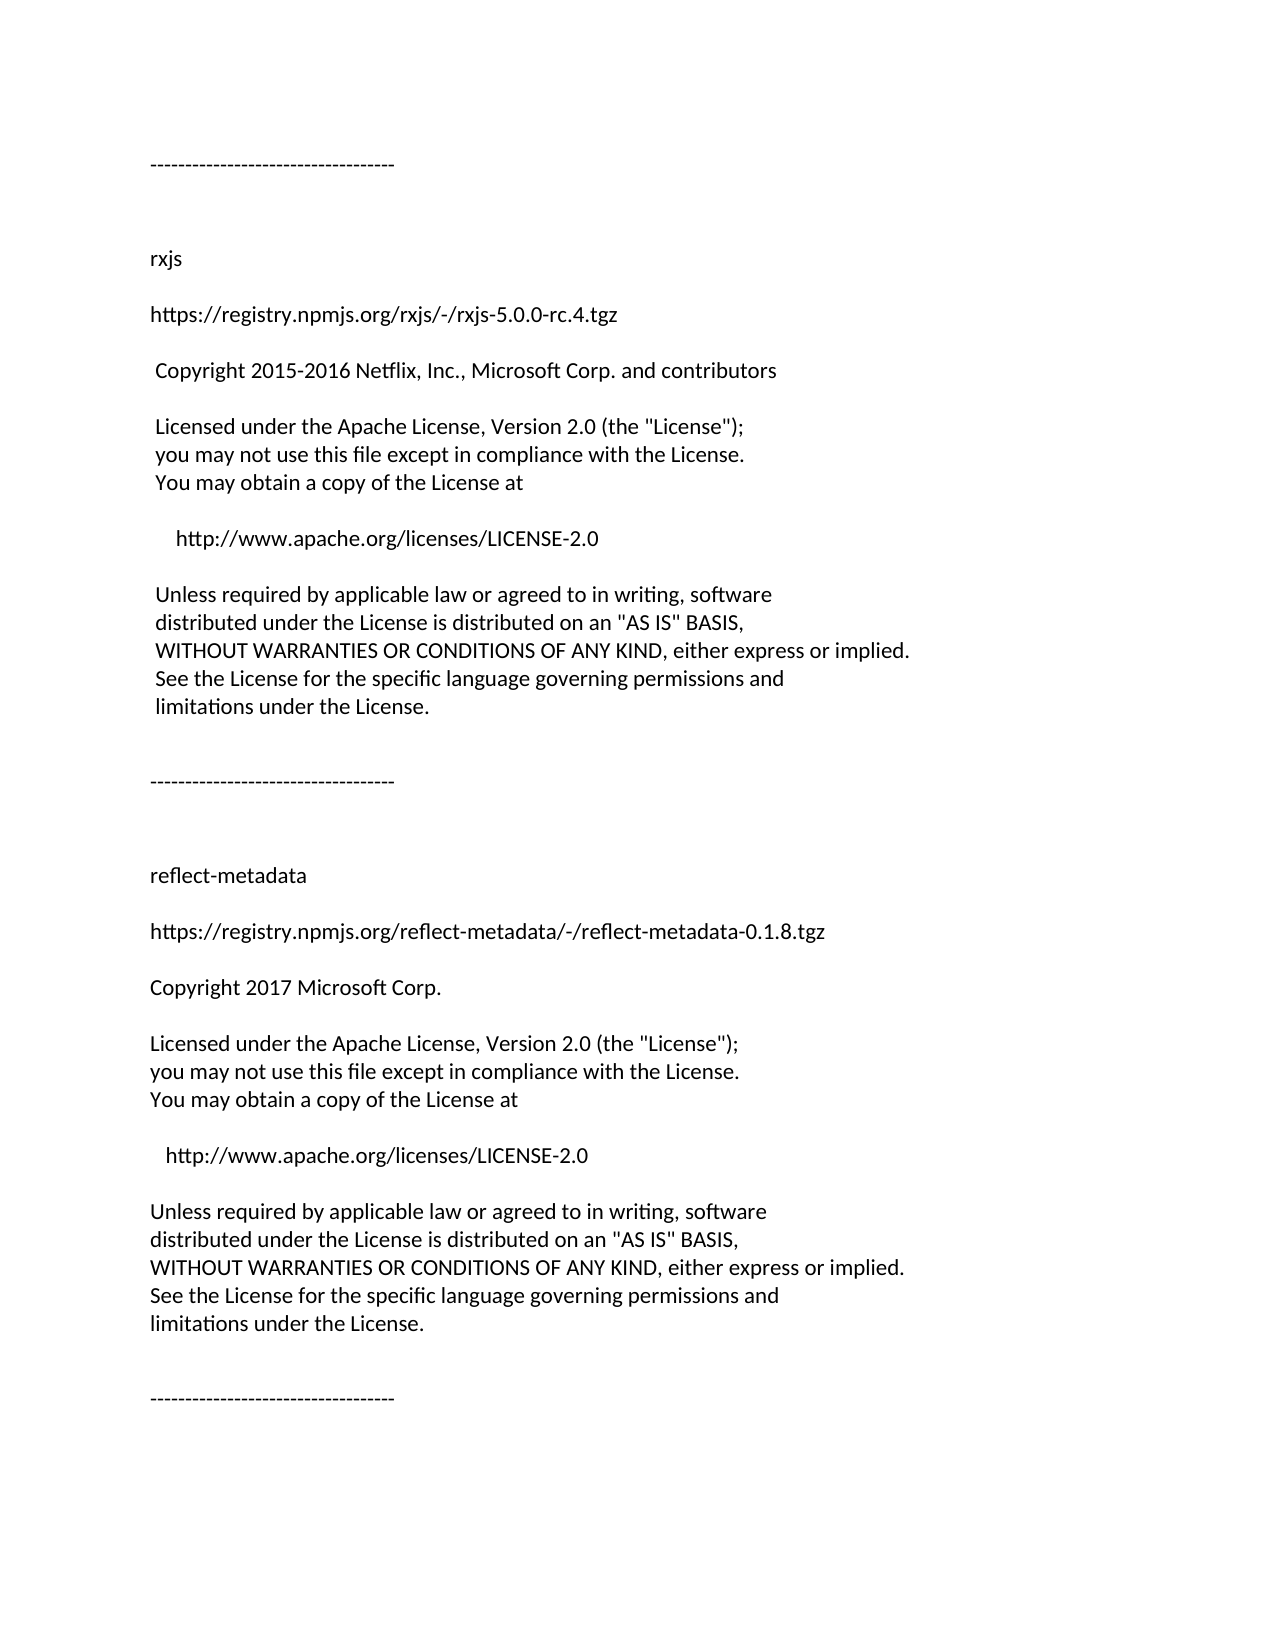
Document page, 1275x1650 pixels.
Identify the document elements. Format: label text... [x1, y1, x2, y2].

text https://registry.npmjs.org/reflect-metadata/-/reflect-metadata-0.1.8.tgz [150, 917, 1125, 945]
text Copyright 2017 Microsoft Corp. [150, 973, 1125, 1001]
text limitations under the License. [150, 1309, 1125, 1337]
text Unless required by applicable law or agreed to in writing, software [150, 1197, 1125, 1225]
text WITHOUT WARRANTIES OR CONDITIONS OF ANY KIND, either express or implied. [150, 636, 1125, 664]
text Unless required by applicable law or agreed to in writing, software [150, 580, 1125, 608]
text http://www.apache.org/licenses/LICENSE-2.0 [150, 524, 1125, 552]
text you may not use this file except in compliance with the License. [150, 440, 1125, 468]
text http://www.apache.org/licenses/LICENSE-2.0 [150, 1141, 1125, 1169]
text See the License for the specific language governing permissions and [150, 1281, 1125, 1309]
text ----------------------------------- [150, 767, 1125, 795]
text ----------------------------------- [150, 150, 1125, 178]
text ----------------------------------- [150, 1384, 1125, 1412]
text Licensed under the Apache License, Version 2.0 (the "License"); [150, 1029, 1125, 1057]
text https://registry.npmjs.org/rxjs/-/rxjs-5.0.0-rc.4.tgz [150, 300, 1125, 328]
text WITHOUT WARRANTIES OR CONDITIONS OF ANY KIND, either express or implied. [150, 1253, 1125, 1281]
text distributed under the License is distributed on an "AS IS" BASIS, [150, 1225, 1125, 1253]
text rxjs [150, 244, 1125, 272]
text You may obtain a copy of the License at [150, 468, 1125, 496]
text you may not use this file except in compliance with the License. [150, 1057, 1125, 1085]
text Copyright 2015-2016 Netflix, Inc., Microsoft Corp. and contributors [150, 356, 1125, 384]
text Licensed under the Apache License, Version 2.0 (the "License"); [150, 412, 1125, 440]
text distributed under the License is distributed on an "AS IS" BASIS, [150, 608, 1125, 636]
text reflect-metadata [150, 861, 1125, 889]
text See the License for the specific language governing permissions and [150, 664, 1125, 692]
text You may obtain a copy of the License at [150, 1085, 1125, 1113]
text limitations under the License. [150, 692, 1125, 720]
